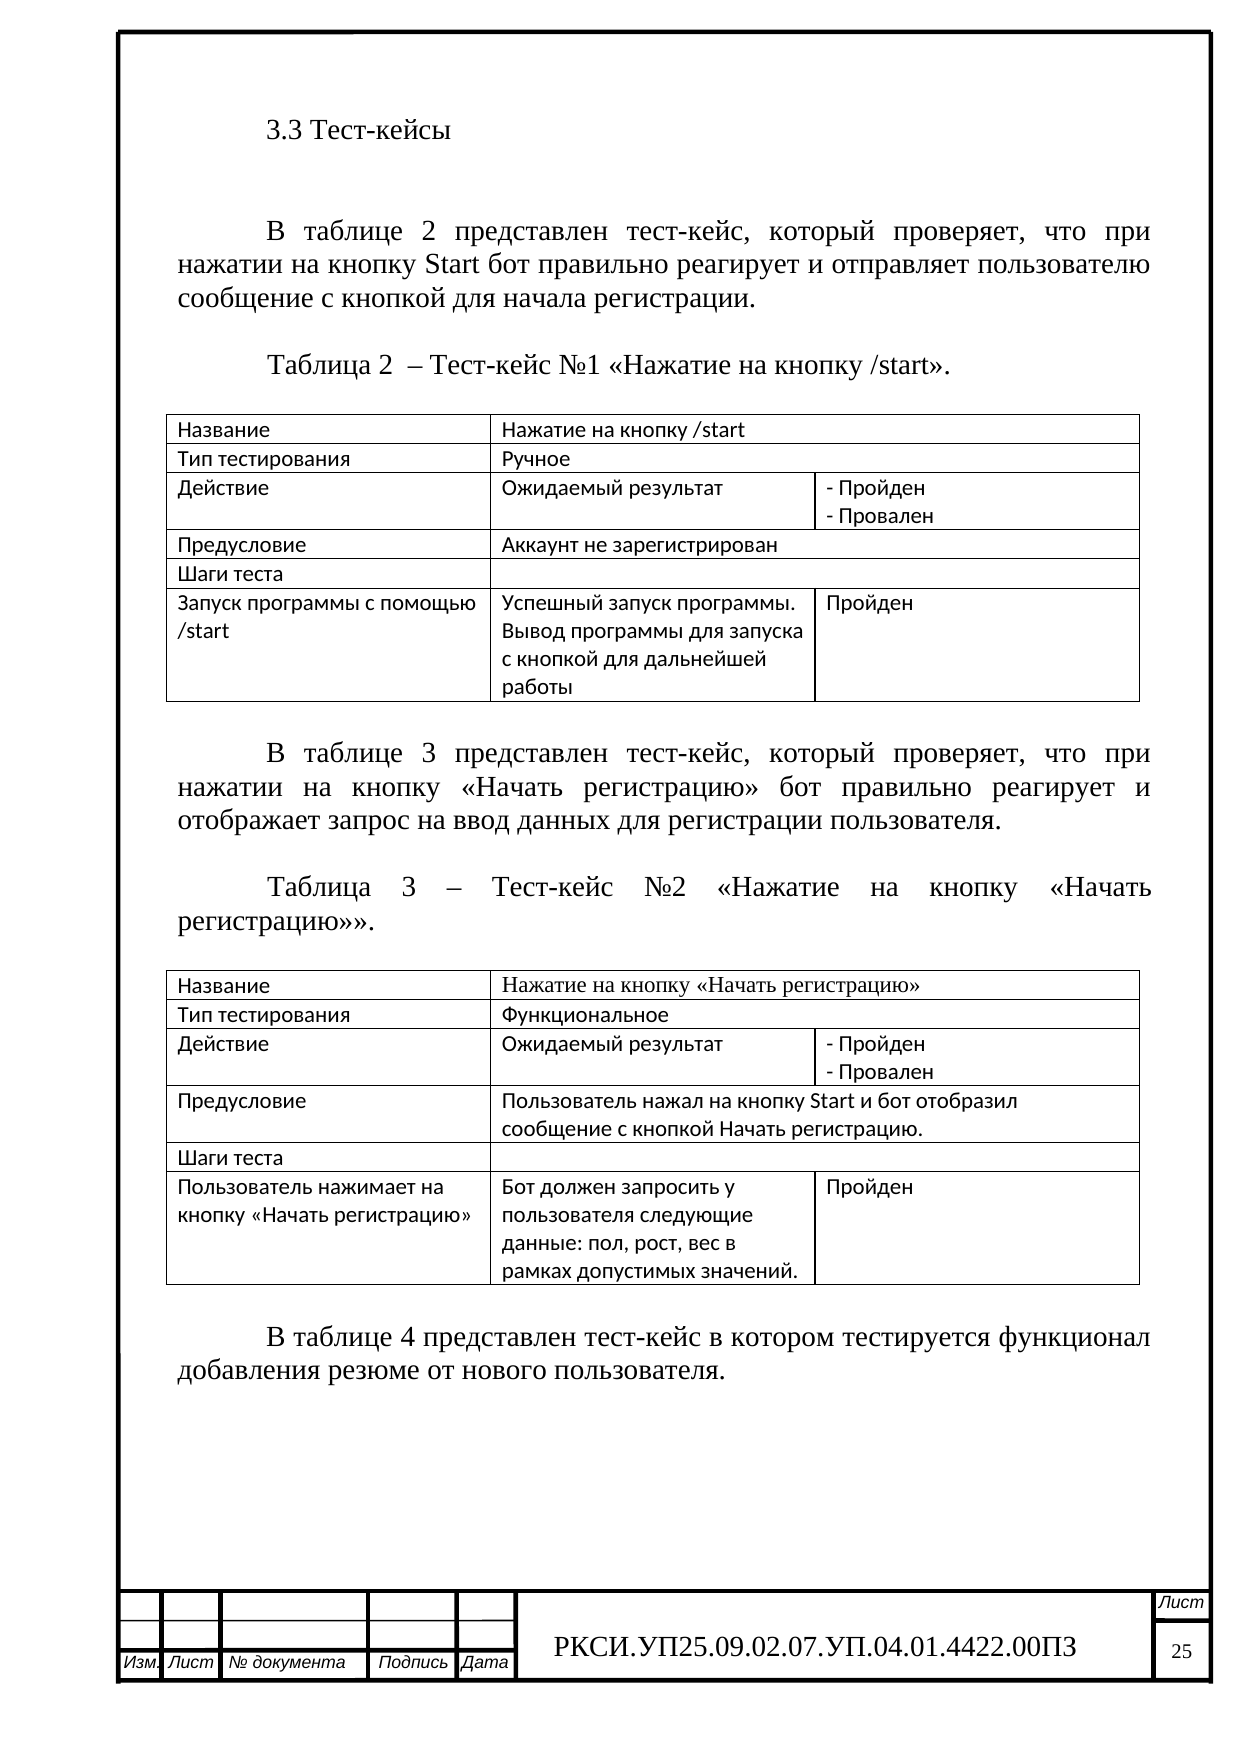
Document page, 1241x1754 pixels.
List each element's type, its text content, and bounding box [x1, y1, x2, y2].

table_header Нажатие на кнопку /start [491, 415, 1139, 443]
table_cell Аккаунт не зарегистрирован [491, 530, 1139, 558]
table_header Нажатие на кнопку «Начать регистрацию» [491, 971, 1139, 999]
table_cell Ручное [491, 444, 1139, 472]
table_cell Запуск программы с помощью /start [167, 589, 490, 701]
table_header Название [167, 415, 490, 443]
table_cell Предусловие [167, 530, 490, 558]
text В таблице 4 представлен тест-кейс в котором тестируется функционал добавления резюме от нового пользователя. [177, 1319, 1152, 1386]
table_cell Ожидаемый результат [491, 473, 814, 529]
table_cell Ожидаемый результат [491, 1029, 814, 1085]
text В таблице 2 представлен тест-кейс, который проверяет, что при нажатии на кнопку Start бот правильно реагирует и отправляет пользователю сообщение с кнопкой для начала регистрации. [177, 213, 1152, 313]
table_cell Тип тестирования [167, 444, 490, 472]
table_cell Пользователь нажал на кнопку Start и бот отобразил сообщение с кнопкой Начать регистрацию. [491, 1086, 1139, 1142]
table_cell Пройден [816, 1172, 1139, 1284]
table_cell Действие [167, 1029, 490, 1085]
table_cell [491, 559, 1139, 587]
table_header Название [167, 971, 490, 999]
table_cell Шаги теста [167, 559, 490, 587]
table_cell Тип тестирования [167, 1000, 490, 1028]
table_cell [491, 1143, 1139, 1171]
table_cell Шаги теста [167, 1143, 490, 1171]
table_cell Успешный запуск программы. Вывод программы для запуска с кнопкой для дальнейшей работы [491, 589, 814, 701]
table_cell Пользователь нажимает на кнопку «Начать регистрацию» [167, 1172, 490, 1284]
text В таблице 3 представлен тест-кейс, который проверяет, что при нажатии на кнопку «Начать регистрацию» бот правильно реагирует и отображает запрос на ввод данных для регистрации пользователя. [177, 735, 1152, 836]
text Таблица 2 – Тест-кейс №1 «Нажатие на кнопку /start». [177, 347, 1152, 381]
table_cell Функциональное [491, 1000, 1139, 1028]
table_cell Бот должен запросить у пользователя следующие данные: пол, рост, вес в рамках допустимых значений. [491, 1172, 814, 1284]
table_cell Действие [167, 473, 490, 529]
text 3.3 Тест-кейсы [177, 112, 1152, 146]
text Таблица 3 – Тест-кейс №2 «Нажатие на кнопку «Начать регистрацию»». [177, 869, 1152, 936]
table_cell - Пройден - Провален [816, 473, 1139, 529]
table_cell - Пройден - Провален [816, 1029, 1139, 1085]
table_cell Пройден [816, 589, 1139, 701]
table_cell Предусловие [167, 1086, 490, 1142]
